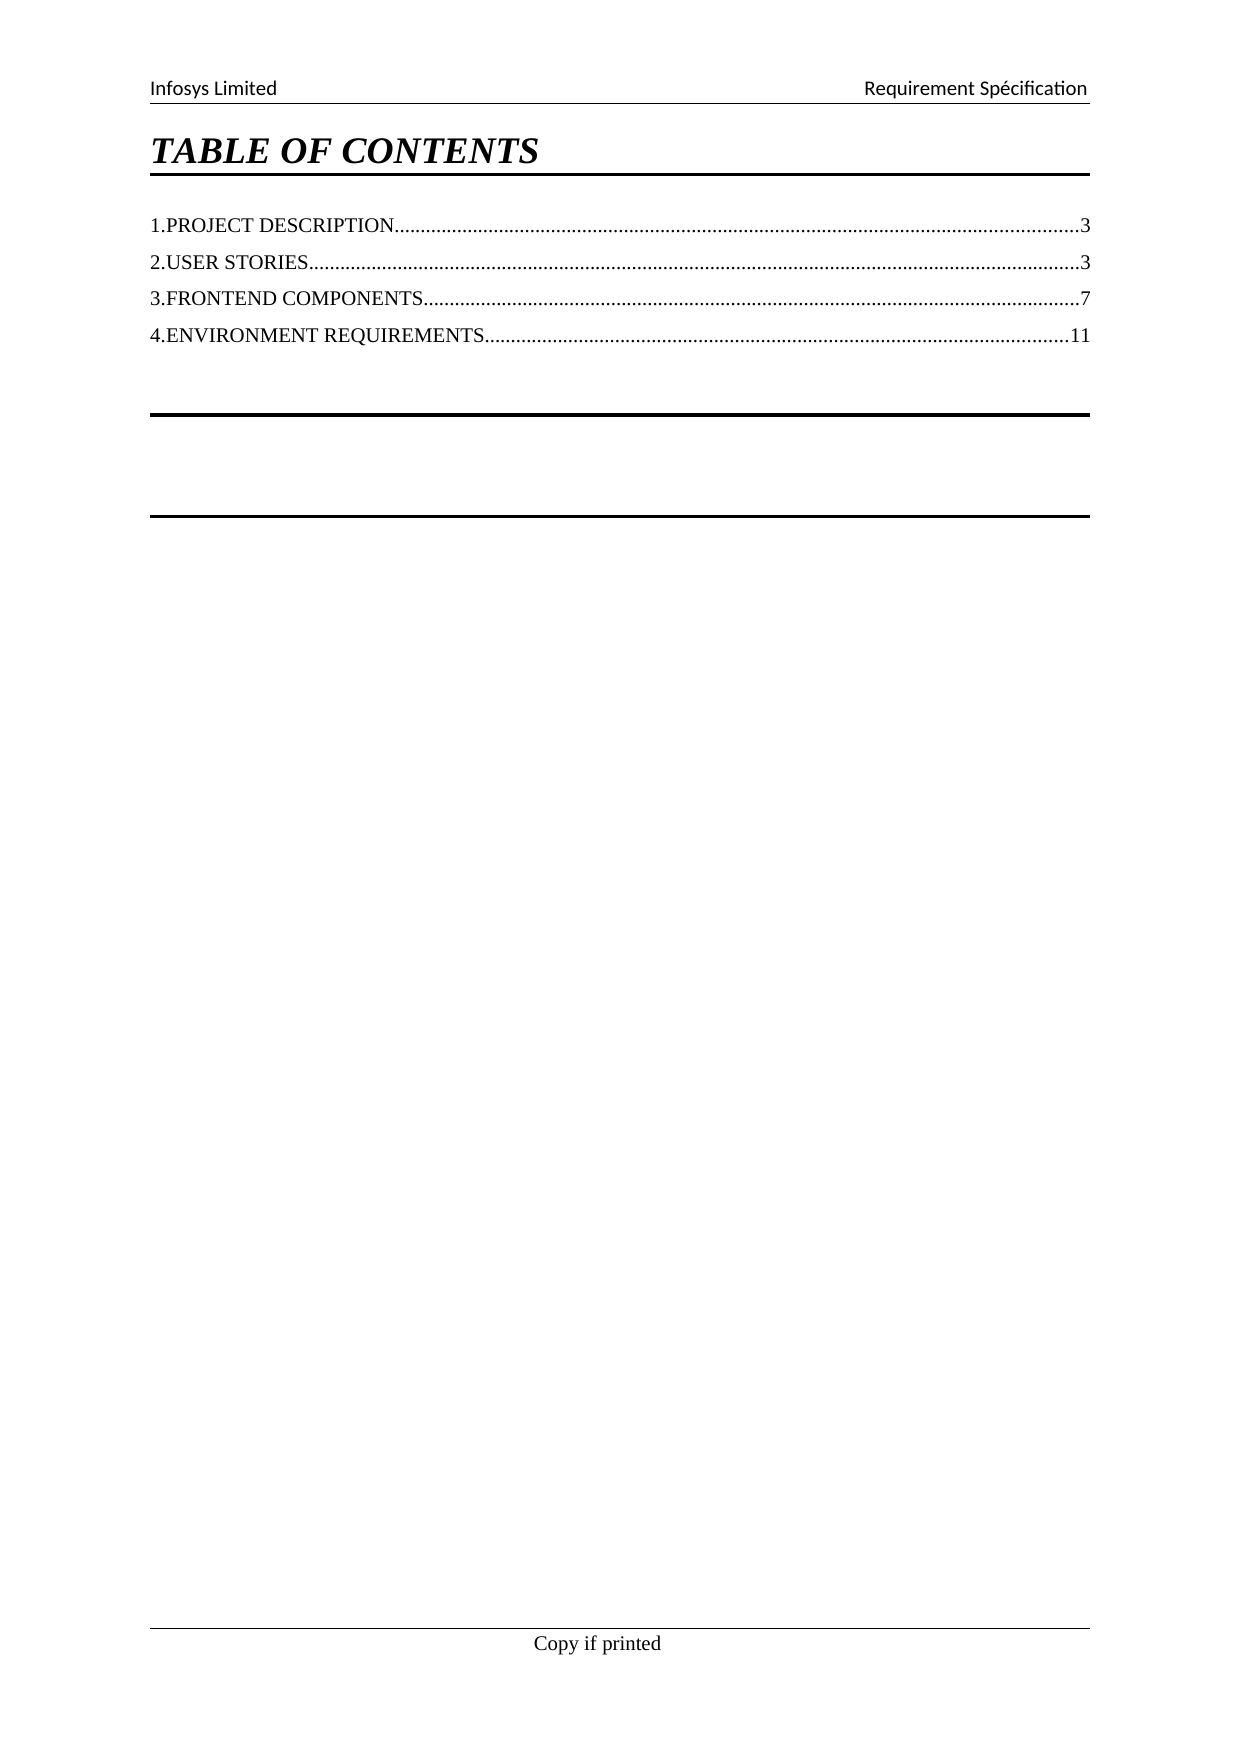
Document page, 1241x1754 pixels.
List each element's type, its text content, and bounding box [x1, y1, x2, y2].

text TABLE OF CONTENTS [150, 128, 1090, 173]
text 4. ENVIRONMENT REQUIREMENTS 11 [150, 323, 1090, 347]
text 1. PROJECT DESCRIPTION 3 [150, 213, 1090, 237]
text 2. USER STORIES 3 [150, 249, 1090, 274]
text 3. FRONTEND COMPONENTS 7 [150, 286, 1090, 310]
